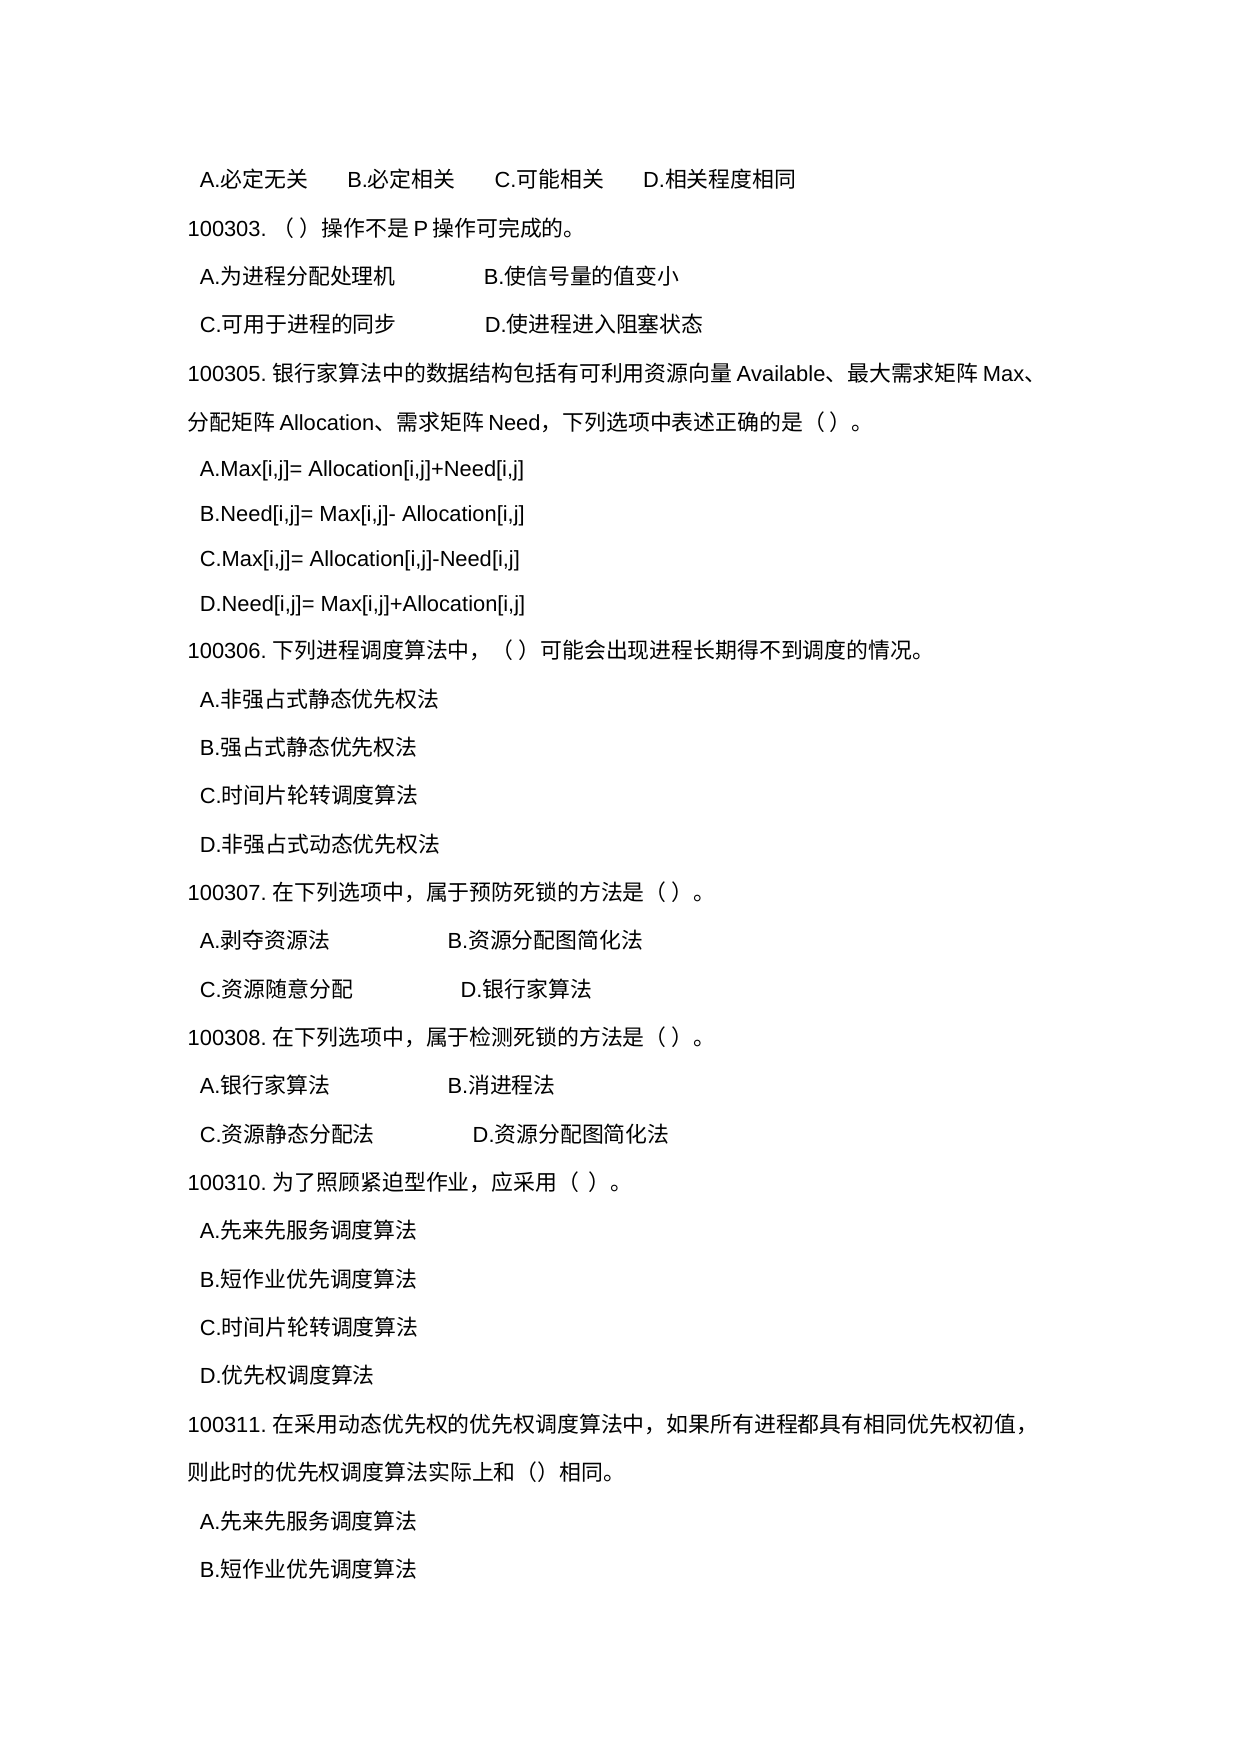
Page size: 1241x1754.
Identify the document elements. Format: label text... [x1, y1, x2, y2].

text 100305. 银行家算法中的数据结构包括有可利用资源向量Available、最大需求矩阵Max、分配矩阵Allocation、需求矩阵Need，下列选项中表述正确的是（ ）。 [187, 355, 1053, 437]
text 100306. 下列进程调度算法中，（ ）可能会出现进程长期得不到调度的情况。 [187, 633, 1053, 665]
text C.可用于进程的同步 D.使进程进入阻塞状态 [187, 307, 1053, 339]
text B.Need[i,j]= Max[i,j]- Allocation[i,j] [187, 497, 1053, 530]
text A.为进程分配处理机 B.使信号量的值变小 [187, 259, 1053, 291]
text C.时间片轮转调度算法 [187, 1309, 1053, 1342]
text A.Max[i,j]= Allocation[i,j]+Need[i,j] [187, 452, 1053, 485]
text A.非强占式静态优先权法 [187, 681, 1053, 714]
text C.资源随意分配 D.银行家算法 [187, 971, 1053, 1004]
text A.先来先服务调度算法 [187, 1213, 1053, 1245]
text B.短作业优先调度算法 [187, 1552, 1053, 1584]
text B.强占式静态优先权法 [187, 729, 1053, 762]
text 100303. （ ）操作不是P操作可完成的。 [187, 210, 1053, 243]
text A.先来先服务调度算法 [187, 1503, 1053, 1536]
text 100310. 为了照顾紧迫型作业，应采用（ ）。 [187, 1164, 1053, 1197]
text 100311. 在采用动态优先权的优先权调度算法中，如果所有进程都具有相同优先权初值，则此时的优先权调度算法实际上和（）相同。 [187, 1406, 1053, 1487]
text 100307. 在下列选项中，属于预防死锁的方法是（ ）。 [187, 874, 1053, 907]
text D.Need[i,j]= Max[i,j]+Allocation[i,j] [187, 588, 1053, 620]
text A.必定无关 B.必定相关 C.可能相关 D.相关程度相同 [187, 162, 1053, 194]
text B.短作业优先调度算法 [187, 1261, 1053, 1294]
text C.时间片轮转调度算法 [187, 778, 1053, 810]
text A.银行家算法 B.消进程法 [187, 1068, 1053, 1100]
text C.Max[i,j]= Allocation[i,j]-Need[i,j] [187, 543, 1053, 575]
text D.非强占式动态优先权法 [187, 826, 1053, 859]
text A.剥夺资源法 B.资源分配图简化法 [187, 923, 1053, 955]
text C.资源静态分配法 D.资源分配图简化法 [187, 1116, 1053, 1149]
text D.优先权调度算法 [187, 1358, 1053, 1390]
text 100308. 在下列选项中，属于检测死锁的方法是（ ）。 [187, 1019, 1053, 1052]
